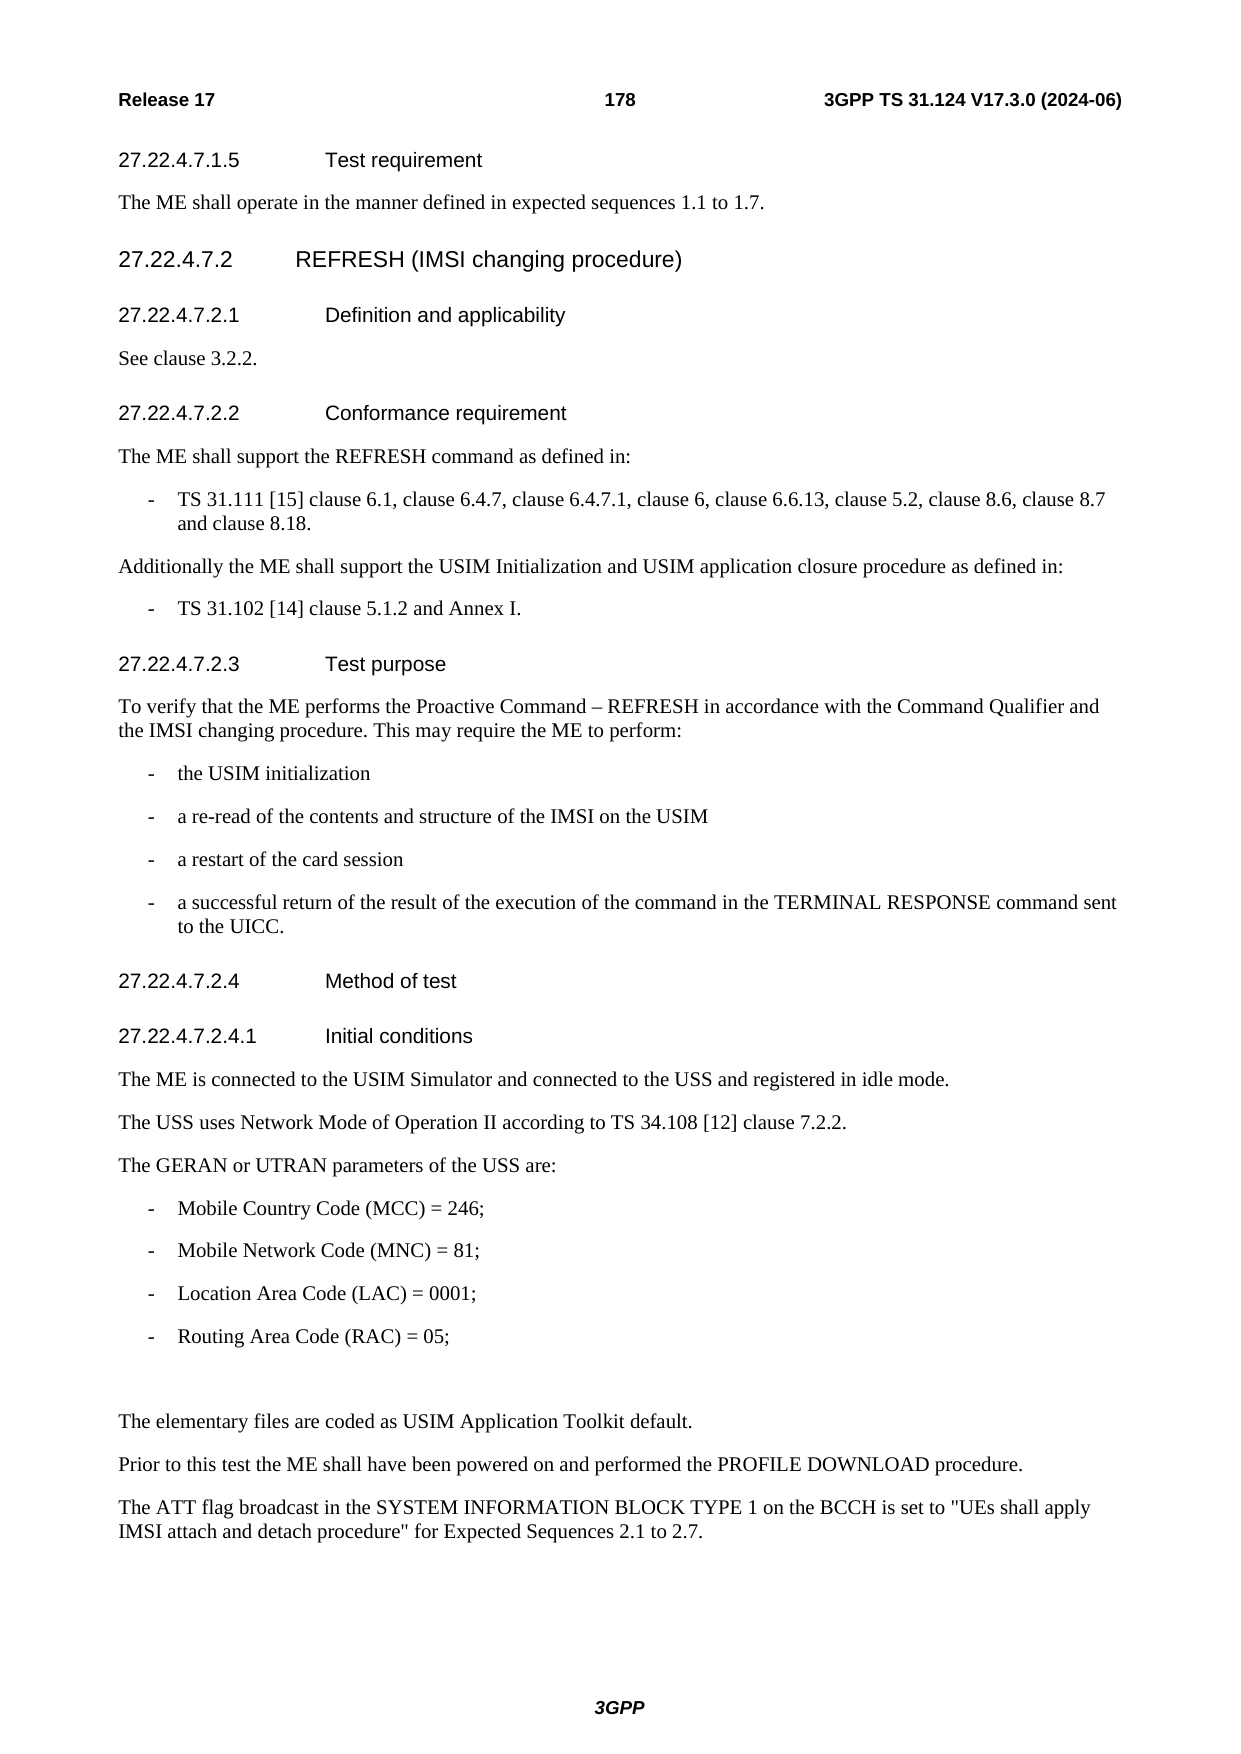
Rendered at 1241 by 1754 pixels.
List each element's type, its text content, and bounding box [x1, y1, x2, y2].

text 27.22.4.7.2.1 Definition and applicability [118, 303, 1122, 327]
text - TS 31.102 [14] clause 5.1.2 and Annex I. [148, 596, 1122, 620]
text The elementary files are coded as USIM Application Toolkit default. [118, 1409, 1122, 1433]
text To verify that the ME performs the Proactive Command – REFRESH in accordance with the Command Qualifier and the IMSI changing procedure. This may require the ME to perform: [118, 694, 1122, 742]
text - Location Area Code (LAC) = 0001; [148, 1281, 1122, 1305]
text The USS uses Network Mode of Operation II according to TS 34.108 [12] clause 7.2.2. [118, 1110, 1122, 1134]
text - Routing Area Code (RAC) = 05; [148, 1324, 1122, 1348]
subtitle 27.22.4.7.2 REFRESH (IMSI changing procedure) [118, 246, 1122, 272]
text - TS 31.111 [15] clause 6.1, clause 6.4.7, clause 6.4.7.1, clause 6, clause 6.6.13, clause 5.2, clause 8.6, clause 8.7 and clause 8.18. [148, 487, 1122, 535]
text Additionally the ME shall support the USIM Initialization and USIM application closure procedure as defined in: [118, 553, 1122, 578]
text Prior to this test the ME shall have been powered on and performed the PROFILE DOWNLOAD procedure. [118, 1452, 1122, 1476]
text The ATT flag broadcast in the SYSTEM INFORMATION BLOCK TYPE 1 on the BCCH is set to "UEs shall apply IMSI attach and detach procedure" for Expected Sequences 2.1 to 2.7. [118, 1495, 1122, 1543]
text The ME is connected to the USIM Simulator and connected to the USS and registered in idle mode. [118, 1067, 1122, 1091]
text 27.22.4.7.2.4.1 Initial conditions [118, 1024, 1122, 1048]
text 27.22.4.7.1.5 Test requirement [118, 147, 1122, 171]
text 27.22.4.7.2.3 Test purpose [118, 652, 1122, 676]
text - the USIM initialization [148, 761, 1122, 785]
text The GERAN or UTRAN parameters of the USS are: [118, 1153, 1122, 1177]
text - Mobile Country Code (MCC) = 246; [148, 1195, 1122, 1219]
text The ME shall operate in the manner defined in expected sequences 1.1 to 1.7. [118, 190, 1122, 214]
text - a restart of the card session [148, 847, 1122, 871]
text The ME shall support the REFRESH command as defined in: [118, 444, 1122, 468]
text 27.22.4.7.2.2 Conformance requirement [118, 401, 1122, 425]
text 27.22.4.7.2.4 Method of test [118, 969, 1122, 993]
text - a re-read of the contents and structure of the IMSI on the USIM [148, 804, 1122, 828]
text - a successful return of the result of the execution of the command in the TERMINAL RESPONSE command sent to the UICC. [148, 890, 1122, 938]
text See clause 3.2.2. [118, 346, 1122, 370]
text - Mobile Network Code (MNC) = 81; [148, 1238, 1122, 1262]
